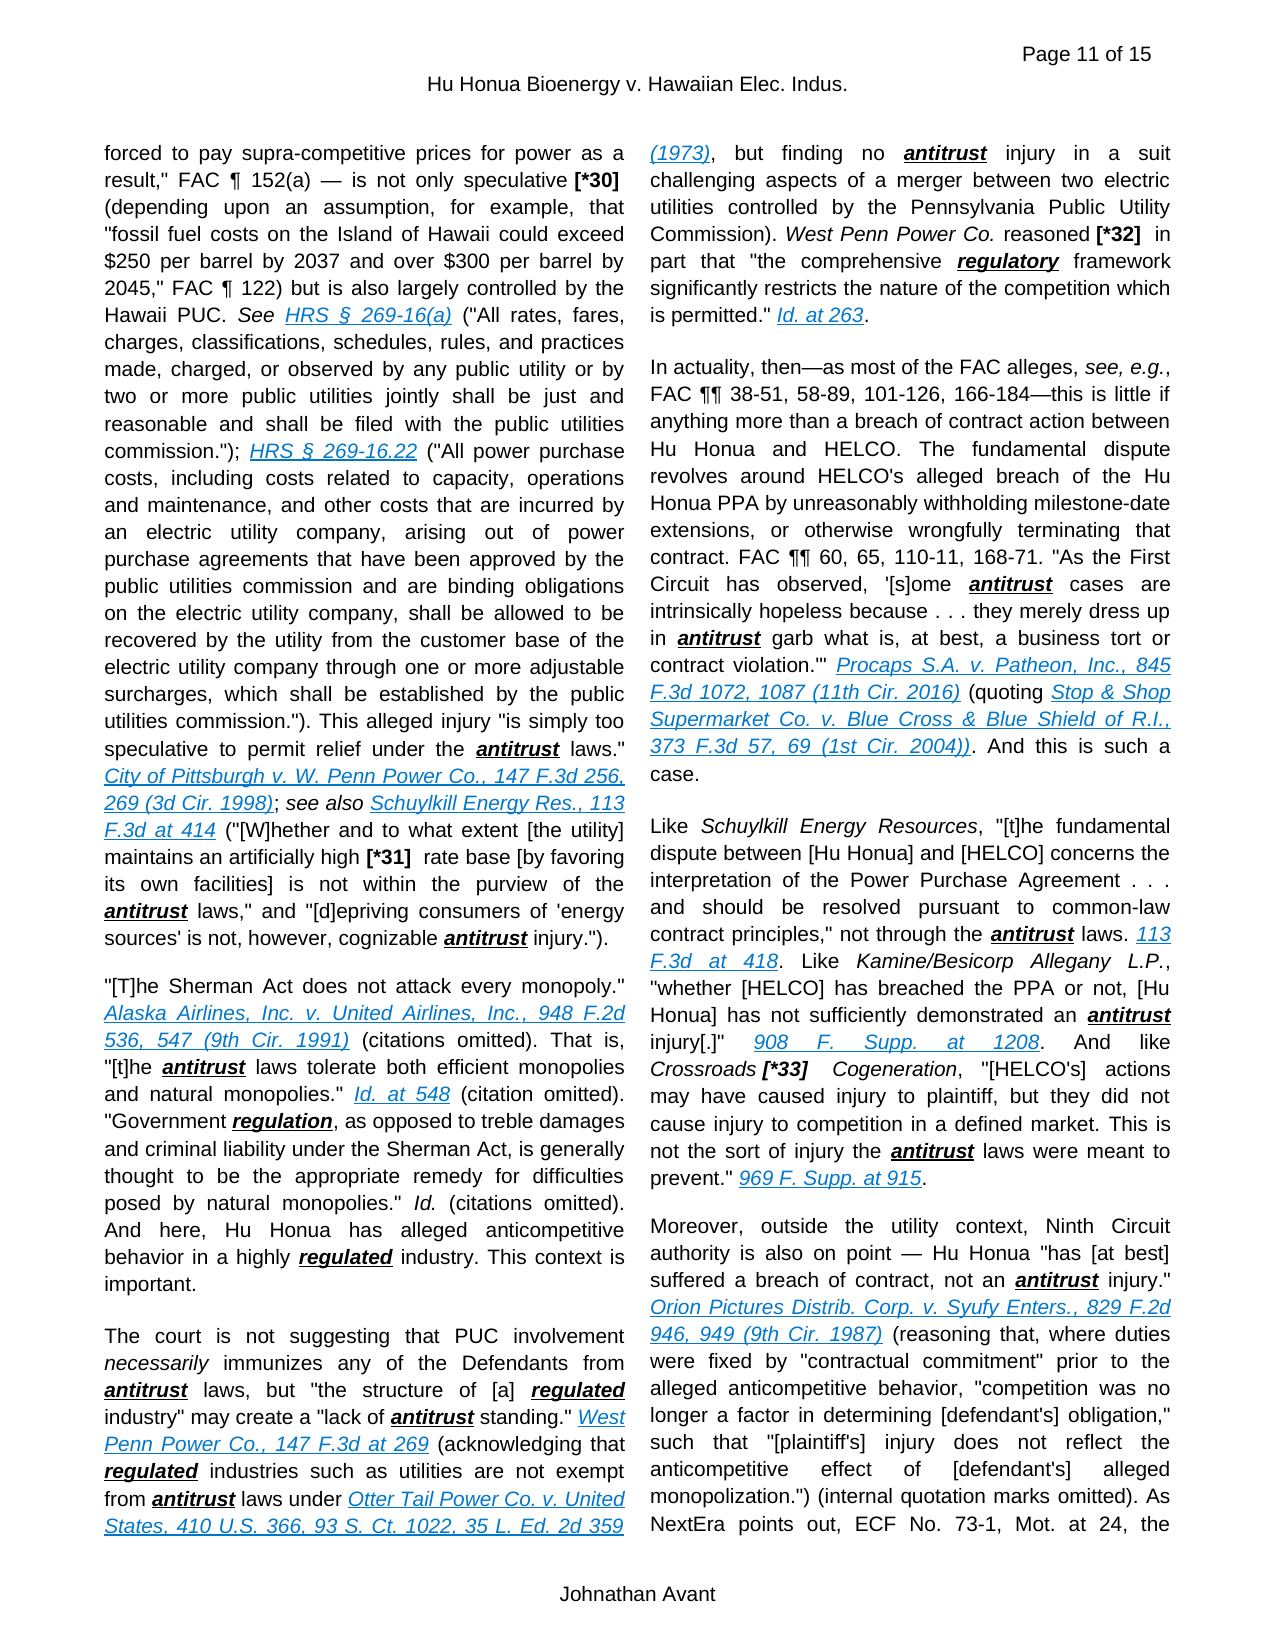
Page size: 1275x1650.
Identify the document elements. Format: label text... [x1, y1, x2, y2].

text In actuality, then—as most of the FAC alleges, see, e.g., FAC ¶¶ 38-51, 58-89, 101-126, 166-184—this is little if anything more than a breach of contract action between Hu Honua and HELCO. The fundamental dispute revolves around HELCO's alleged breach of the Hu Honua PPA by unreasonably withholding milestone-date extensions, or otherwise wrongfully terminating that contract. FAC ¶¶ 60, 65, 110-11, 168-71. "As the First Circuit has observed, '[s]ome antitrust cases are intrinsically hopeless because . . . they merely dress up in antitrust garb what is, at best, a business tort or contract violation.'" Procaps S.A. v. Patheon, Inc., 845 F.3d 1072, 1087 (11th Cir. 2016) (quoting Stop & Shop Supermarket Co. v. Blue Cross & Blue Shield of R.I., 373 F.3d 57, 69 (1st Cir. 2004)). And this is such a case. [650, 352, 1171, 728]
text The court is not suggesting that PUC involvement necessarily immunizes any of the Defendants from antitrust laws, but "the structure of [a] regulated industry" may create a "lack of antitrust standing." West Penn Power Co., 147 F.3d at 269 (acknowledging that regulated industries such as utilities are not exempt from antitrust laws under Otter Tail Power Co. v. United States, 410 U.S. 366, 93 S. Ct. 1022, 35 L. Ed. 2d 359 (1973), but finding no antitrust injury in a suit challenging aspects of a merger between two electric utilities controlled by the Pennsylvania Public Utility Commission). West Penn Power Co. reasoned [*32] in part that "the comprehensive regulatory framework significantly restricts the nature of the competition which is permitted." Id. at 263. [104, 1321, 625, 1537]
text "[T]he Sherman Act does not attack every monopoly." Alaska Airlines, Inc. v. United Airlines, Inc., 948 F.2d 536, 547 (9th Cir. 1991) (citations omitted). That is, "[t]he antitrust laws tolerate both efficient monopolies and natural monopolies." Id. at 548 (citation omitted). "Government regulation, as opposed to treble damages and criminal liability under the Sherman Act, is generally thought to be the appropriate remedy for difficulties posed by natural monopolies." Id. (citations omitted). And here, Hu Honua has alleged anticompetitive behavior in a highly regulated industry. This context is important. [104, 1023, 625, 1296]
text Like Schuylkill Energy Resources, "[t]he fundamental dispute between [Hu Honua] and [HELCO] concerns the interpretation of the Power Purchase Agreement . . . and should be resolved pursuant to common-law contract principles," not through the antitrust laws. 113 F.3d at 418. Like Kamine/Besicorp Allegany L.P., "whether [HELCO] has breached the PPA or not, [Hu Honua] has not sufficiently demonstrated an antitrust injury[.]" 908 F. Supp. at 1208. And like Crossroads [*33] Cogeneration, "[HELCO's] actions may have caused injury to plaintiff, but they did not cause injury to competition in a defined market. This is not the sort of injury the antitrust laws were meant to prevent." 969 F. Supp. at 915. [650, 810, 1171, 1189]
text The court is not suggesting that PUC involvement necessarily immunizes any of the Defendants from antitrust laws, but "the structure of [a] regulated industry" may create a "lack of antitrust standing." West Penn Power Co., 147 F.3d at 269 (acknowledging that regulated industries such as utilities are not exempt from antitrust laws under Otter Tail Power Co. v. United States, 410 U.S. 366, 93 S. Ct. 1022, 35 L. Ed. 2d 359 (1973), but finding no antitrust injury in a suit challenging aspects of a merger between two electric utilities controlled by the Pennsylvania Public Utility Commission). West Penn Power Co. reasoned [*32] in part that "the comprehensive regulatory framework significantly restricts the nature of the competition which is permitted." Id. at 263. [650, 137, 1171, 327]
